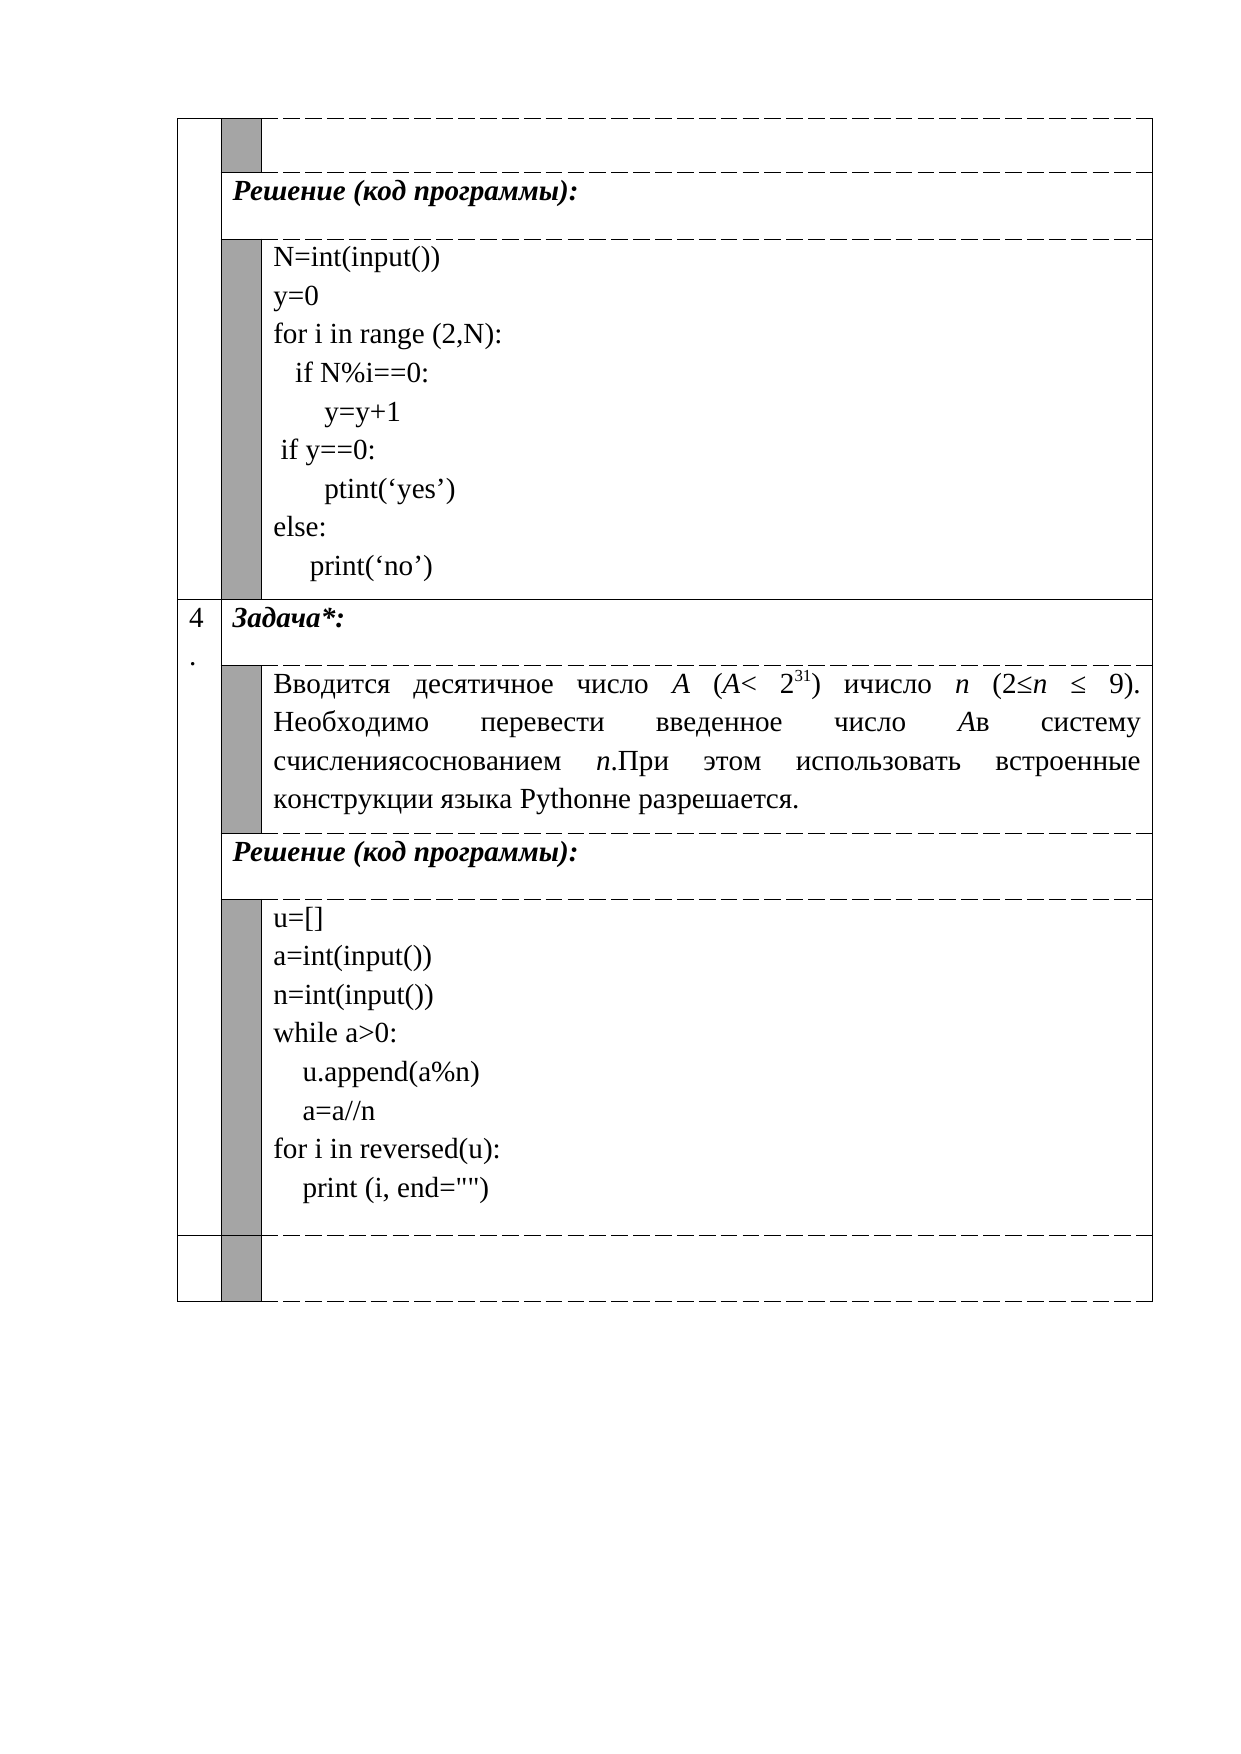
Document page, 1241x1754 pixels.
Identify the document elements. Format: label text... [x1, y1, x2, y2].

table_cell 4. [178, 600, 221, 1235]
table_cell [222, 119, 261, 172]
table_cell [222, 240, 261, 599]
table_cell Решение (код программы): [222, 833, 1152, 899]
table_cell u=[] a=int(input()) n=int(input()) while a>0: u.append(a%n) a=a//n for i in reversed(u): print (i, end="") [262, 899, 1152, 1235]
table_cell Решение (код программы): [222, 172, 1152, 238]
table_cell Вводится десятичное число A (A< 231) ичисло n (2≤n ≤ 9). Необходимо перевести введенное число Aв систему счисленияcоснованием n.При этом использовать встроенные конструкции языка Pythonне разрешается. [262, 666, 1152, 833]
table_cell [262, 1235, 1152, 1301]
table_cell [262, 118, 1152, 172]
table_cell [222, 1236, 261, 1301]
table_cell N=int(input()) y=0 for i in range (2,N): if N%i==0: y=y+1 if y==0: ptint(‘yes’) else: print(‘no’) [262, 239, 1152, 599]
table_cell [222, 666, 261, 833]
table_cell [178, 1236, 221, 1301]
table_cell Задача*: [222, 600, 1152, 665]
table_cell [222, 900, 261, 1235]
